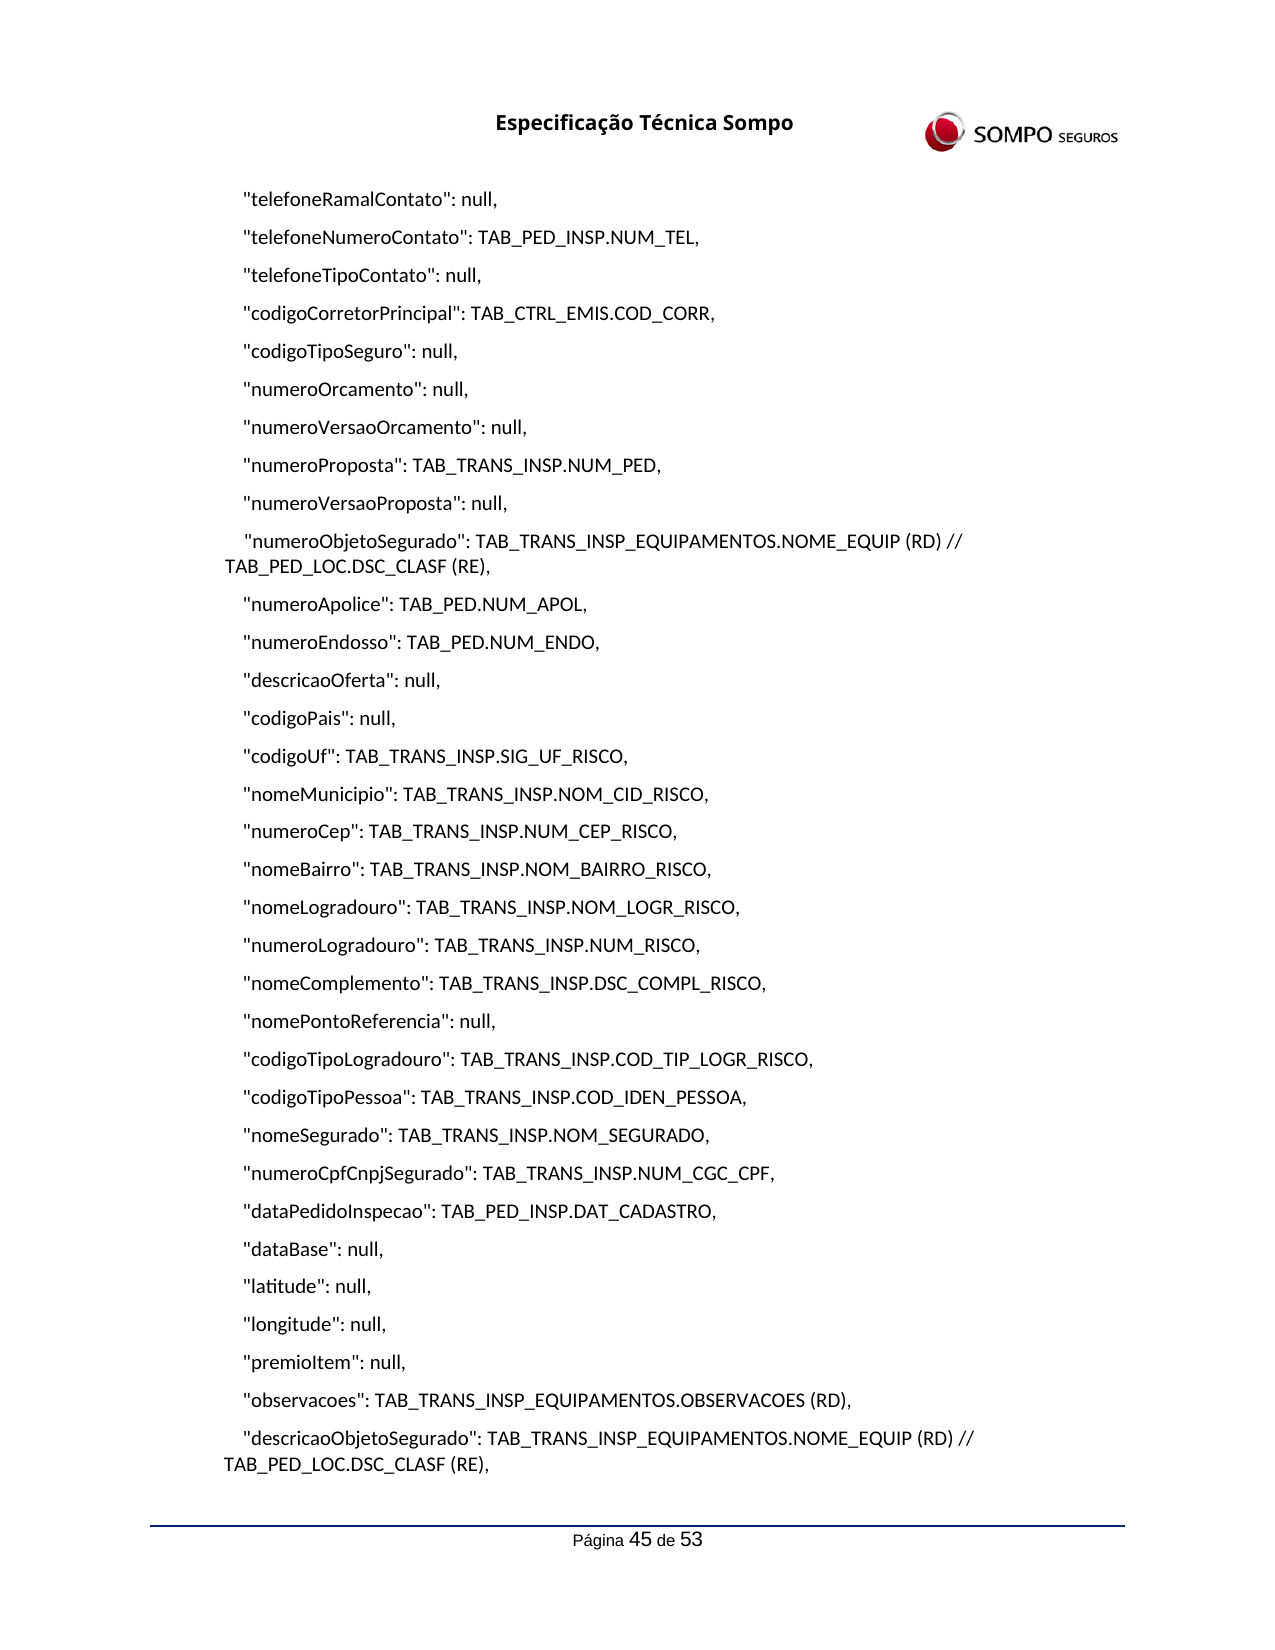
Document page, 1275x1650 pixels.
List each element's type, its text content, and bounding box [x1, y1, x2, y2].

text "latitude": null, [224, 1274, 1125, 1299]
text "codigoCorretorPrincipal": TAB_CTRL_EMIS.COD_CORR, [224, 300, 1125, 326]
text "numeroVersaoProposta": null, [224, 490, 1125, 515]
text "numeroLogradouro": TAB_TRANS_INSP.NUM_RISCO, [224, 932, 1125, 958]
text "numeroCep": TAB_TRANS_INSP.NUM_CEP_RISCO, [224, 819, 1125, 844]
text "nomeSegurado": TAB_TRANS_INSP.NOM_SEGURADO, [224, 1122, 1125, 1147]
text "codigoTipoSeguro": null, [224, 338, 1125, 364]
text "codigoTipoLogradouro": TAB_TRANS_INSP.COD_TIP_LOGR_RISCO, [224, 1046, 1125, 1072]
text "codigoUf": TAB_TRANS_INSP.SIG_UF_RISCO, [224, 743, 1125, 768]
text "nomeLogradouro": TAB_TRANS_INSP.NOM_LOGR_RISCO, [224, 894, 1125, 920]
text "nomePontoReferencia": null, [224, 1008, 1125, 1034]
text "nomeMunicipio": TAB_TRANS_INSP.NOM_CID_RISCO, [224, 781, 1125, 806]
text "observacoes": TAB_TRANS_INSP_EQUIPAMENTOS.OBSERVACOES (RD), [224, 1387, 1125, 1413]
text "numeroProposta": TAB_TRANS_INSP.NUM_PED, [224, 452, 1125, 477]
text "numeroApolice": TAB_PED.NUM_APOL, [224, 591, 1125, 617]
text "descricaoOferta": null, [224, 667, 1125, 692]
text "numeroCpfCnpjSegurado": TAB_TRANS_INSP.NUM_CGC_CPF, [224, 1160, 1125, 1185]
text "descricaoObjetoSegurado": TAB_TRANS_INSP_EQUIPAMENTOS.NOME_EQUIP (RD) // TAB_PED_LOC.DSC_CLASF (RE), [224, 1425, 1125, 1476]
picture [918, 107, 1125, 159]
text "codigoPais": null, [224, 705, 1125, 730]
text "telefoneTipoContato": null, [224, 262, 1125, 288]
text "numeroObjetoSegurado": TAB_TRANS_INSP_EQUIPAMENTOS.NOME_EQUIP (RD) // TAB_PED_LOC.DSC_CLASF (RE), [225, 528, 1125, 579]
text "dataBase": null, [224, 1236, 1125, 1261]
text "numeroEndosso": TAB_PED.NUM_ENDO, [224, 629, 1125, 654]
text "codigoTipoPessoa": TAB_TRANS_INSP.COD_IDEN_PESSOA, [224, 1084, 1125, 1109]
text "nomeBairro": TAB_TRANS_INSP.NOM_BAIRRO_RISCO, [224, 857, 1125, 882]
text "longitude": null, [224, 1312, 1125, 1337]
text "numeroOrcamento": null, [224, 376, 1125, 402]
text "premioItem": null, [224, 1349, 1125, 1375]
text "nomeComplemento": TAB_TRANS_INSP.DSC_COMPL_RISCO, [224, 970, 1125, 996]
text "telefoneRamalContato": null, [224, 187, 1125, 212]
text "numeroVersaoOrcamento": null, [224, 414, 1125, 439]
text "telefoneNumeroContato": TAB_PED_INSP.NUM_TEL, [224, 224, 1125, 250]
text "dataPedidoInspecao": TAB_PED_INSP.DAT_CADASTRO, [224, 1198, 1125, 1223]
